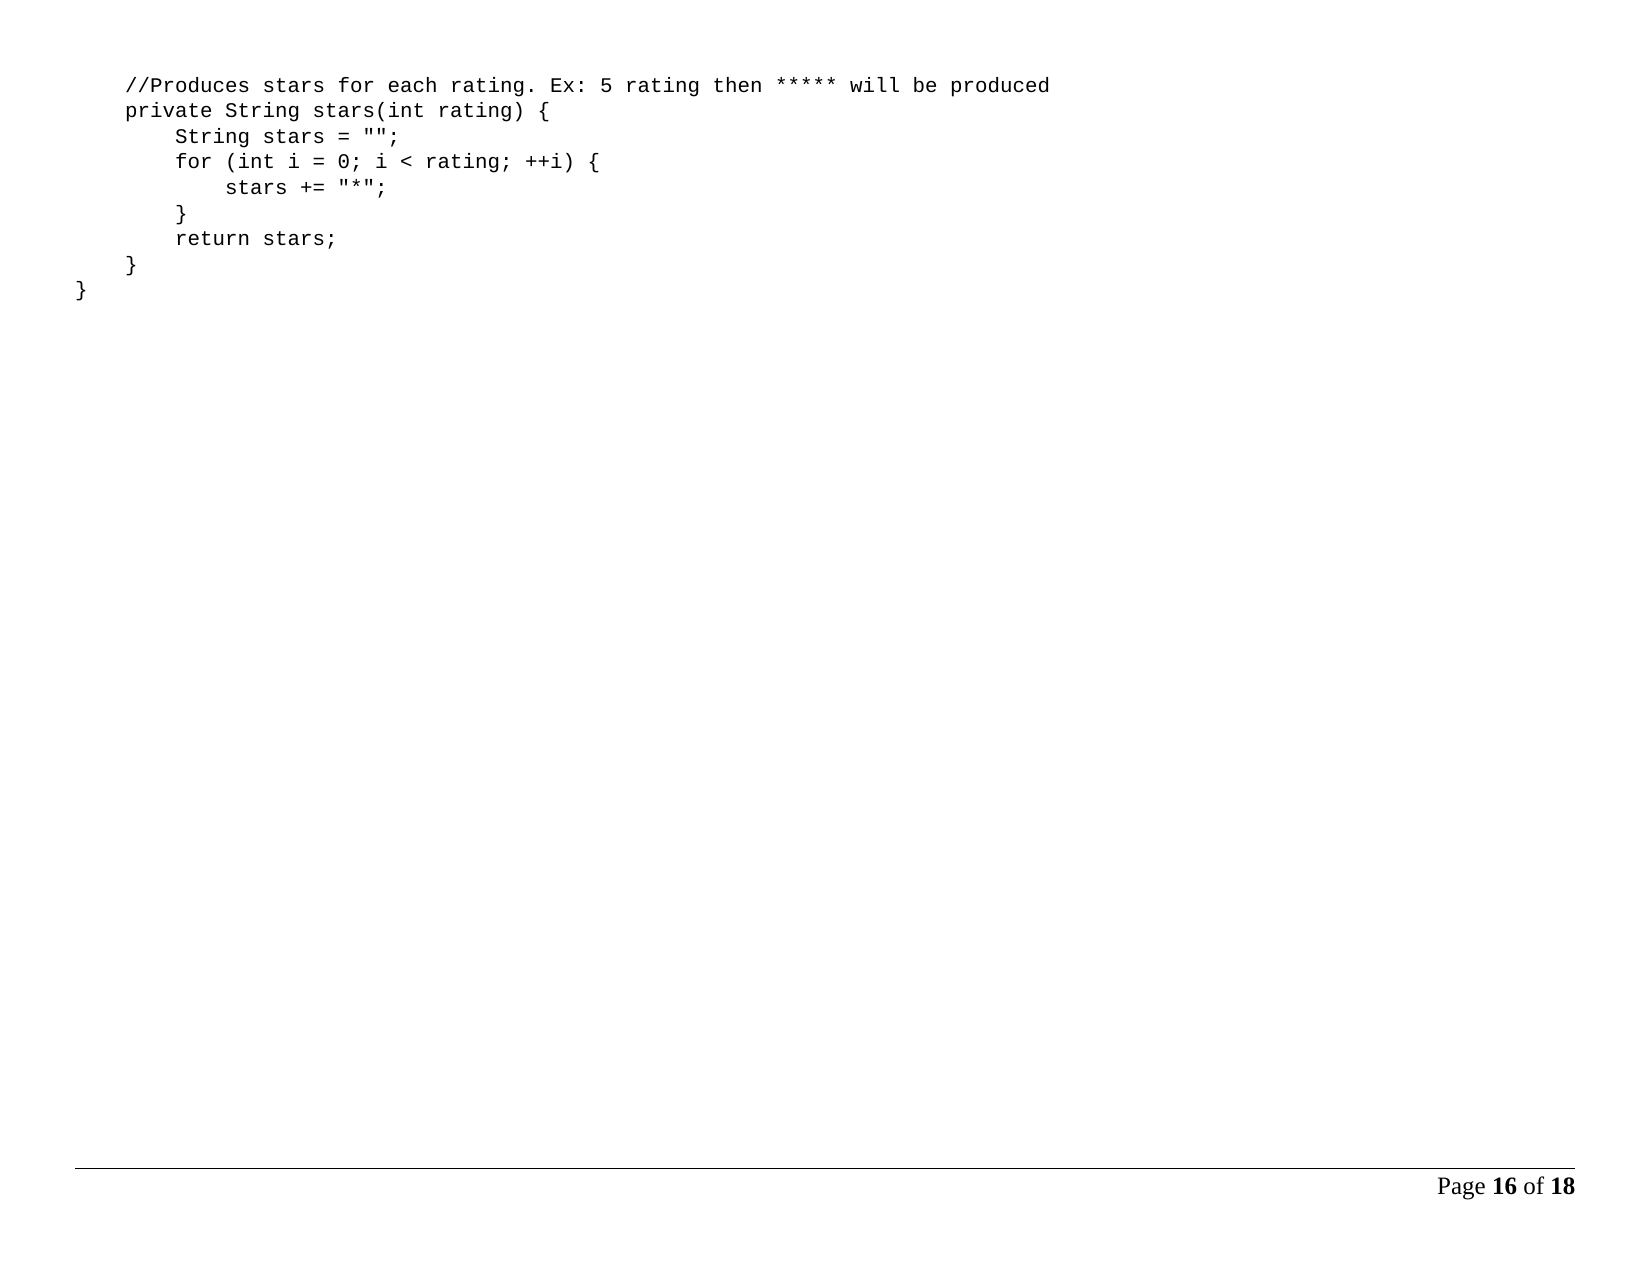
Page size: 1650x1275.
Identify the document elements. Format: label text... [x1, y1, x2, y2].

text } [75, 203, 1575, 226]
text for (int i = 0; i < rating; ++i) { [75, 152, 1575, 175]
text } [75, 279, 1575, 303]
text //Produces stars for each rating. Ex: 5 rating then ***** will be produced [75, 75, 1575, 99]
text stars += "*"; [75, 177, 1575, 201]
text private String stars(int rating) { [75, 101, 1575, 124]
text return stars; [75, 228, 1575, 252]
text String stars = ""; [75, 126, 1575, 150]
text } [75, 254, 1575, 277]
